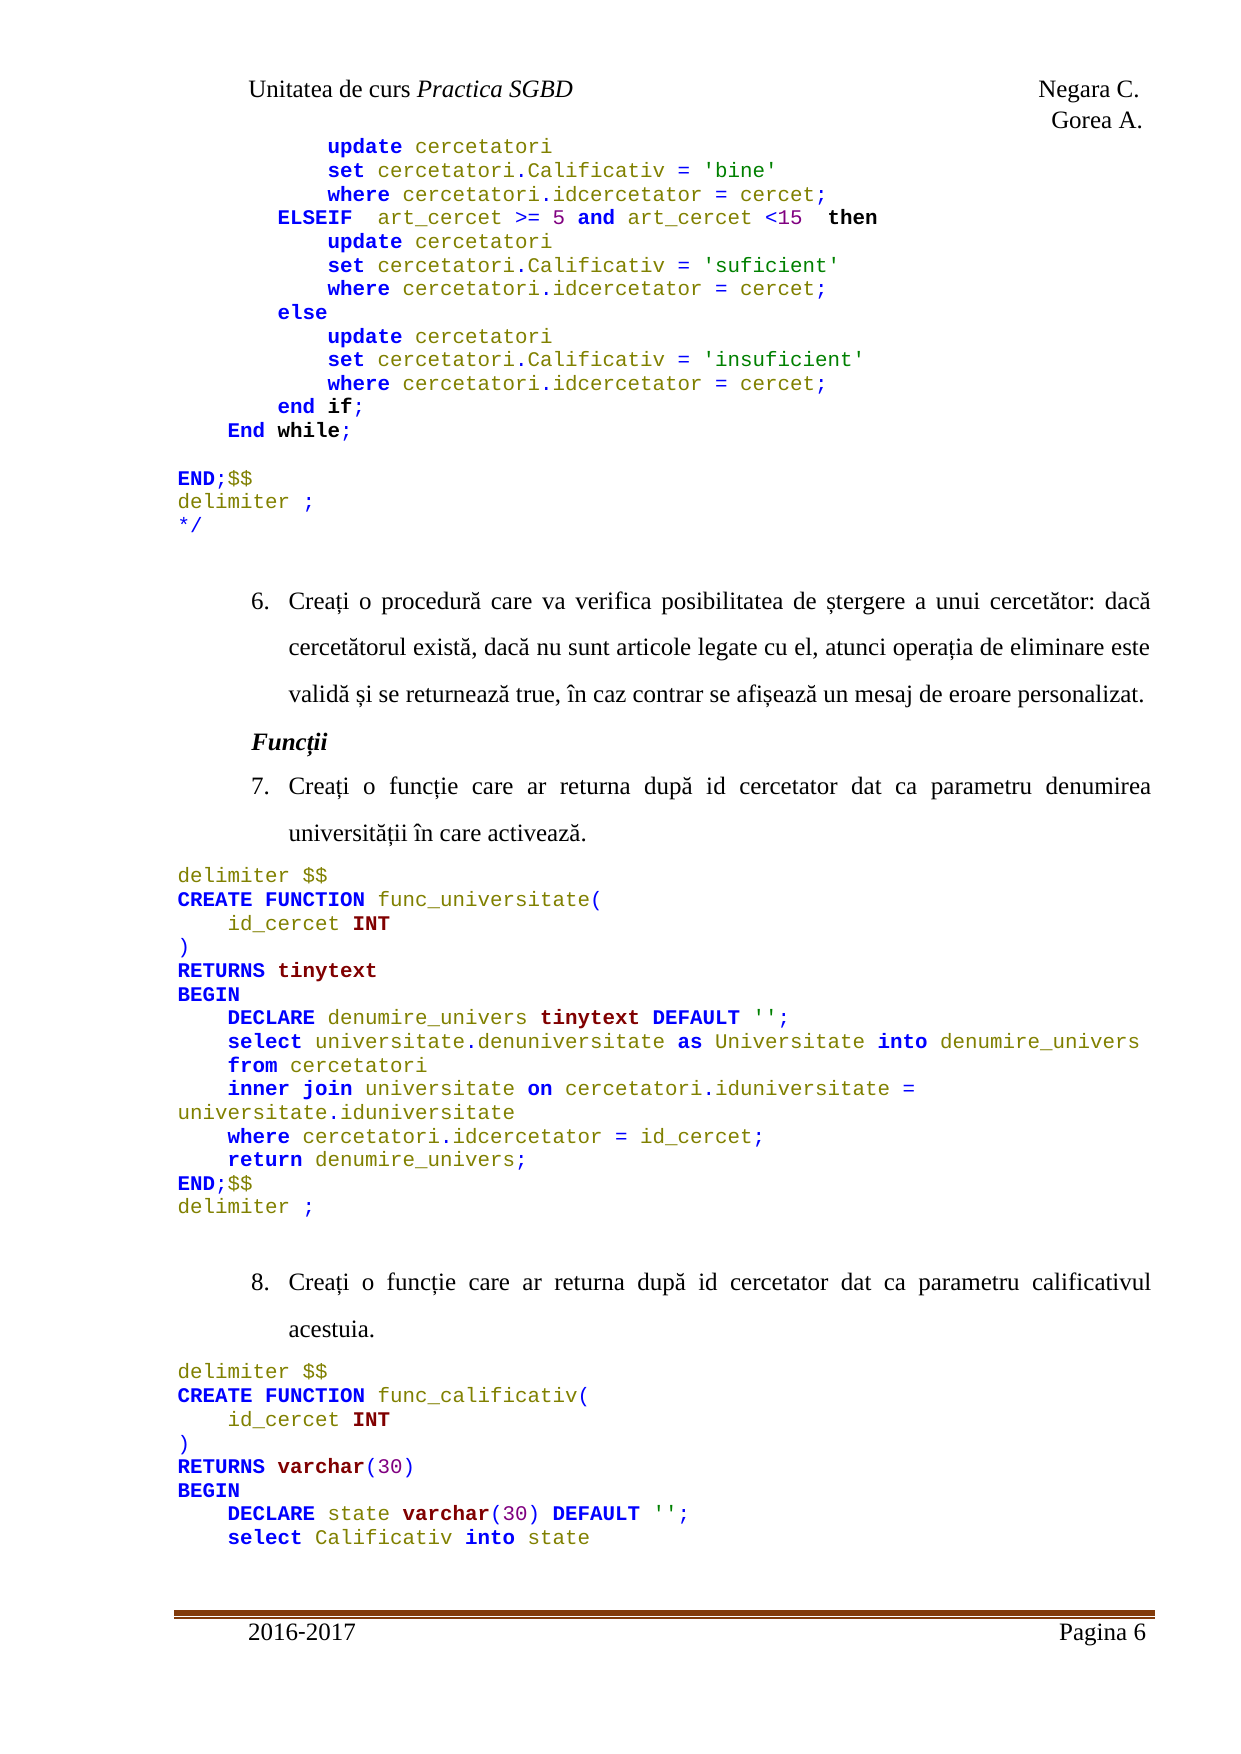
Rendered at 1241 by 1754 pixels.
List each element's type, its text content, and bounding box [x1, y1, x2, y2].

text BEGIN [177, 1480, 1152, 1503]
text CREATE FUNCTION func_calificativ( [177, 1385, 1152, 1409]
text select universitate.denuniversitate as Universitate into denumire_univers [177, 1031, 1152, 1055]
list Creați o funcție care ar returna după id cercetator dat ca parametru calificativul acestuia. [251, 1267, 1152, 1343]
text END;$$ [177, 1173, 1152, 1197]
text delimiter $$ [177, 1362, 1152, 1385]
text update cercetatori [177, 231, 1152, 255]
text End while; [177, 420, 1152, 444]
text where cercetatori.idcercetator = cercet; [177, 373, 1152, 397]
text return denumire_univers; [177, 1149, 1152, 1173]
text delimiter ; [177, 491, 1152, 515]
text delimiter $$ [177, 866, 1152, 889]
text where cercetatori.idcercetator = cercet; [177, 278, 1152, 302]
text update cercetatori [177, 326, 1152, 349]
text update cercetatori [177, 136, 1152, 160]
text END;$$ [177, 467, 1152, 491]
text BEGIN [177, 984, 1152, 1007]
text ) [177, 1432, 1152, 1456]
text RETURNS varchar(30) [177, 1456, 1152, 1480]
text DECLARE denumire_univers tinytext DEFAULT ''; [177, 1007, 1152, 1031]
text */ [177, 515, 1152, 538]
text set cercetatori.Calificativ = 'insuficient' [177, 349, 1152, 373]
text Funcții [251, 727, 1152, 755]
text id_cercet INT [177, 913, 1152, 936]
text where cercetatori.idcercetator = id_cercet; [177, 1126, 1152, 1149]
text select Calificativ into state [177, 1527, 1152, 1551]
text else [177, 302, 1152, 326]
list Creați o procedură care va verifica posibilitatea de ștergere a unui cercetător: dacă cercetătorul există, dacă nu sunt articole legate cu el, atunci operația de eliminare este validă și se returnează true, în caz contrar se afișează un mesaj de eroare personalizat. [251, 586, 1152, 708]
text delimiter ; [177, 1197, 1152, 1220]
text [177, 184, 1152, 207]
text end if; [177, 397, 1152, 420]
text ELSEIF art_cercet >= 5 and art_cercet <15 then [177, 207, 1152, 231]
text id_cercet INT [177, 1409, 1152, 1432]
text CREATE FUNCTION func_universitate( [177, 889, 1152, 913]
text inner join universitate on cercetatori.iduniversitate = universitate.iduniversitate [177, 1078, 1152, 1126]
text ) [177, 936, 1152, 960]
text set cercetatori.Calificativ = 'bine' [177, 160, 1152, 184]
text DECLARE state varchar(30) DEFAULT ''; [177, 1503, 1152, 1527]
text from cercetatori [177, 1055, 1152, 1078]
list Creați o funcție care ar returna după id cercetator dat ca parametru denumirea universității în care activează. [251, 771, 1152, 847]
text RETURNS tinytext [177, 960, 1152, 984]
text set cercetatori.Calificativ = 'suficient' [177, 255, 1152, 278]
